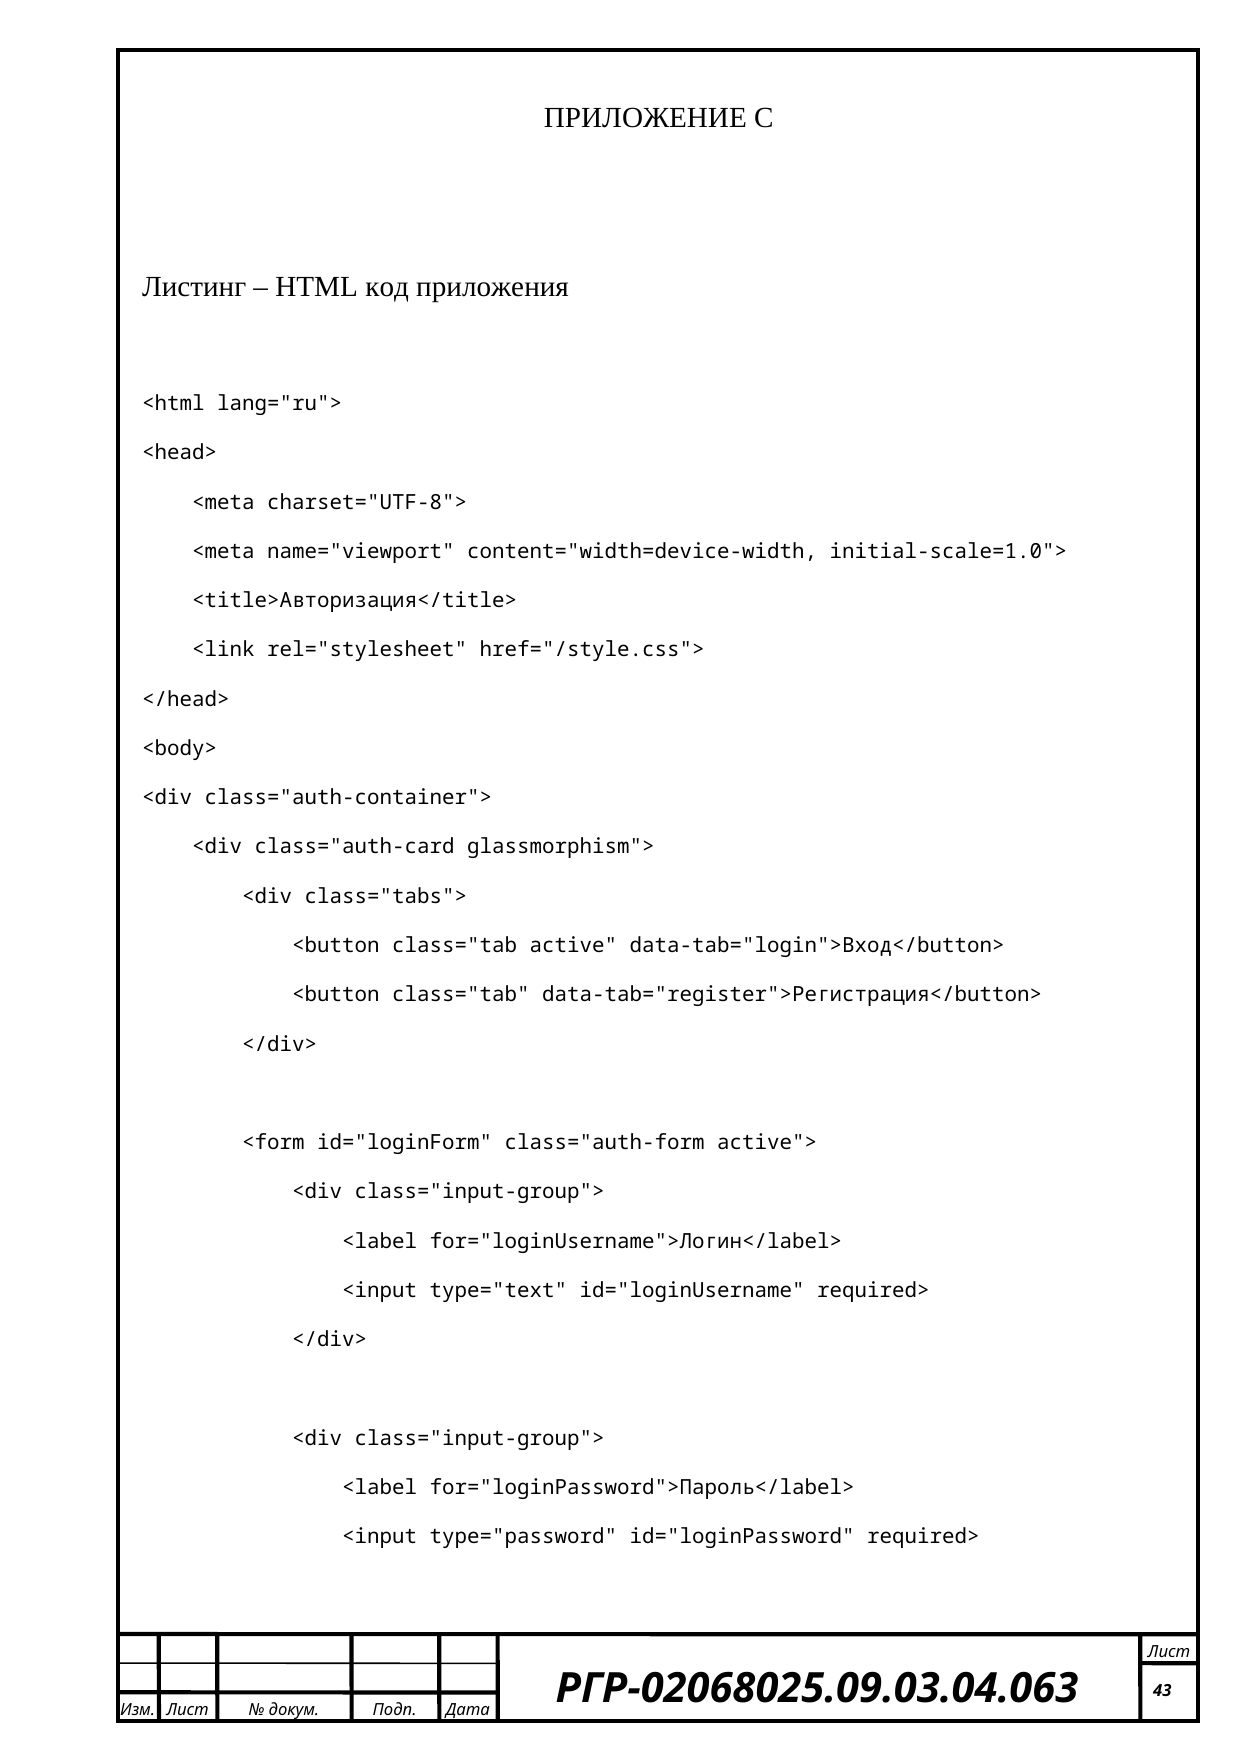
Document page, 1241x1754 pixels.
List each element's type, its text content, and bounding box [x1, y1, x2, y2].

text <label for="loginUsername">Логин</label> [142, 1226, 1175, 1254]
text </div> [142, 1029, 1175, 1057]
text <div class="input-group"> [142, 1423, 1175, 1451]
text <div class="auth-card glassmorphism"> [142, 832, 1175, 860]
text <form id="loginForm" class="auth-form active"> [142, 1127, 1175, 1156]
text <div class="input-group"> [142, 1177, 1175, 1205]
text </div> [142, 1324, 1175, 1353]
text <link rel="stylesheet" href="/style.css"> [142, 634, 1175, 663]
text <button class="tab active" data-tab="login">Вход</button> [142, 930, 1175, 959]
text <input type="password" id="loginPassword" required> [142, 1521, 1175, 1550]
text <meta charset="UTF-8"> [142, 487, 1175, 515]
text <body> [142, 733, 1175, 762]
text Листинг – HTML код приложения [142, 269, 1175, 303]
text <input type="text" id="loginUsername" required> [142, 1275, 1175, 1303]
text <div class="auth-container"> [142, 782, 1175, 811]
text <button class="tab" data-tab="register">Регистрация</button> [142, 979, 1175, 1008]
text <label for="loginPassword">Пароль</label> [142, 1472, 1175, 1501]
text <meta name="viewport" content="width=device-width, initial-scale=1.0"> [142, 536, 1175, 564]
text <head> [142, 437, 1175, 466]
text <title>Авторизация</title> [142, 585, 1175, 614]
text <div class="tabs"> [142, 881, 1175, 909]
text </head> [142, 684, 1175, 712]
text <html lang="ru"> [142, 388, 1175, 417]
subtitle ПРИЛОЖЕНИЕ C [142, 100, 1175, 134]
